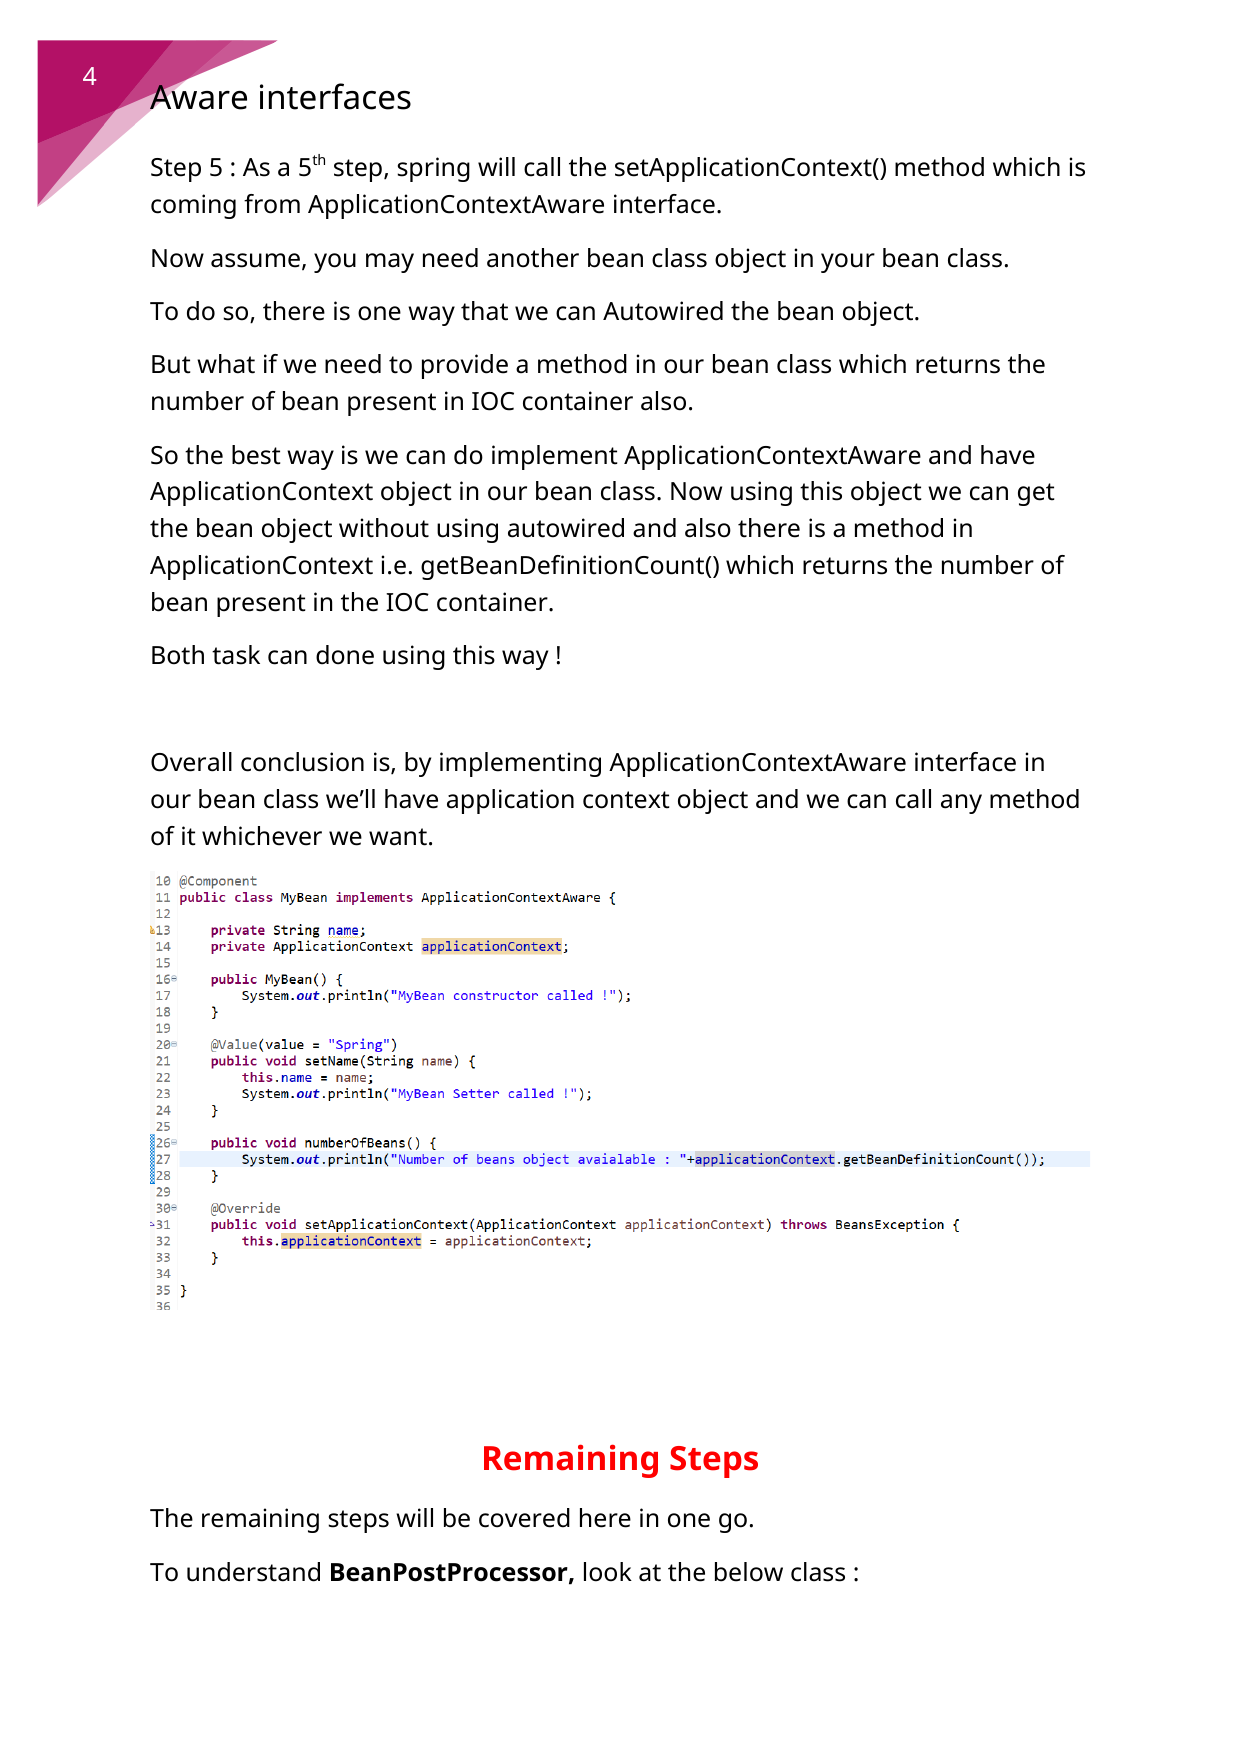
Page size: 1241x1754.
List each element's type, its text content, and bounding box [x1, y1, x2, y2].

text To do so, there is one way that we can Autowired the bean object. [150, 294, 1090, 328]
text Overall conclusion is, by implementing ApplicationContextAware interface in our bean class we’ll have application context object and we can call any method of it whichever we want. [150, 745, 1090, 852]
text So the best way is we can do implement ApplicationContextAware and have ApplicationContext object in our bean class. Now using this object we can get the bean object without using autowired and also there is a method in ApplicationContext i.e. getBeanDefinitionCount() which returns the number of bean present in the IOC container. [150, 437, 1090, 618]
text The remaining steps will be covered here in one go. [150, 1501, 1090, 1535]
text But what if we need to provide a method in our bean class which returns the number of bean present in IOC container also. [150, 347, 1090, 418]
text Both task can done using this way ! [150, 638, 1090, 672]
picture [150, 871, 1091, 1310]
text Now assume, you may need another bean class object in your bean class. [150, 240, 1090, 274]
text Step 5 : As a 5th step, spring will call the setApplicationContext() method which is coming from ApplicationContextAware interface. [150, 150, 1090, 221]
picture [37, 40, 279, 209]
text To understand BeanPostProcessor, look at the below class : [150, 1554, 1090, 1588]
text Remaining Steps [150, 1435, 1090, 1481]
